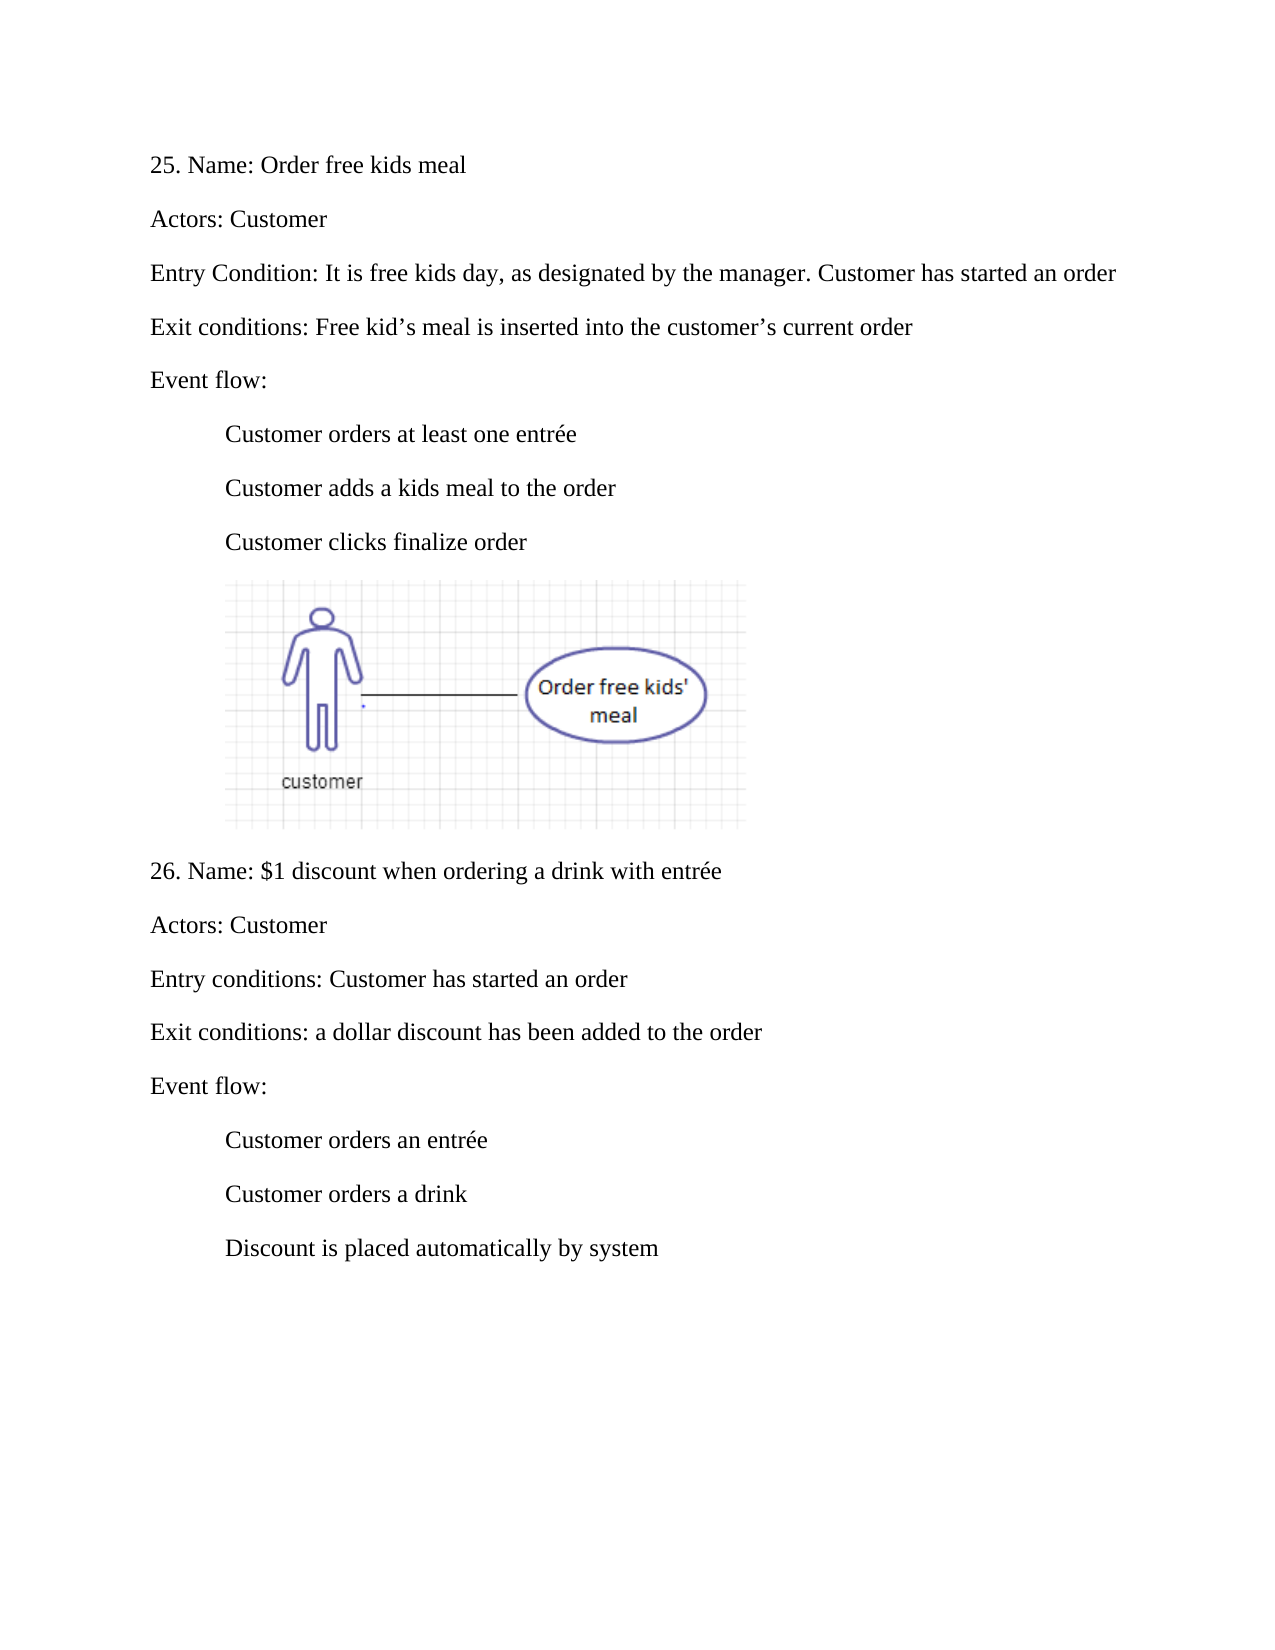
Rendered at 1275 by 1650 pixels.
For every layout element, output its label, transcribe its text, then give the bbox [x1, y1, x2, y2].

text Customer adds a kids meal to the order [150, 473, 1125, 502]
text Customer clicks finalize order [150, 527, 1125, 556]
text Event flow: [150, 1071, 1125, 1100]
text 26. Name: $1 discount when ordering a drink with entrée [150, 856, 1125, 885]
text Event flow: [150, 365, 1125, 394]
text Actors: Customer [150, 910, 1125, 938]
text Customer orders an entrée [150, 1125, 1125, 1154]
text Exit conditions: a dollar discount has been added to the order [150, 1017, 1125, 1046]
text 25. Name: Order free kids meal [150, 150, 1125, 179]
text Customer orders at least one entrée [150, 419, 1125, 448]
text Discount is placed automatically by system [150, 1233, 1125, 1262]
text Customer orders a drink [150, 1179, 1125, 1208]
text Entry Condition: It is free kids day, as designated by the manager. Customer has started an order [150, 258, 1125, 286]
picture [225, 580, 750, 831]
text Actors: Customer [150, 204, 1125, 233]
text Exit conditions: Free kid’s meal is inserted into the customer’s current order [150, 312, 1125, 340]
text Entry conditions: Customer has started an order [150, 964, 1125, 992]
